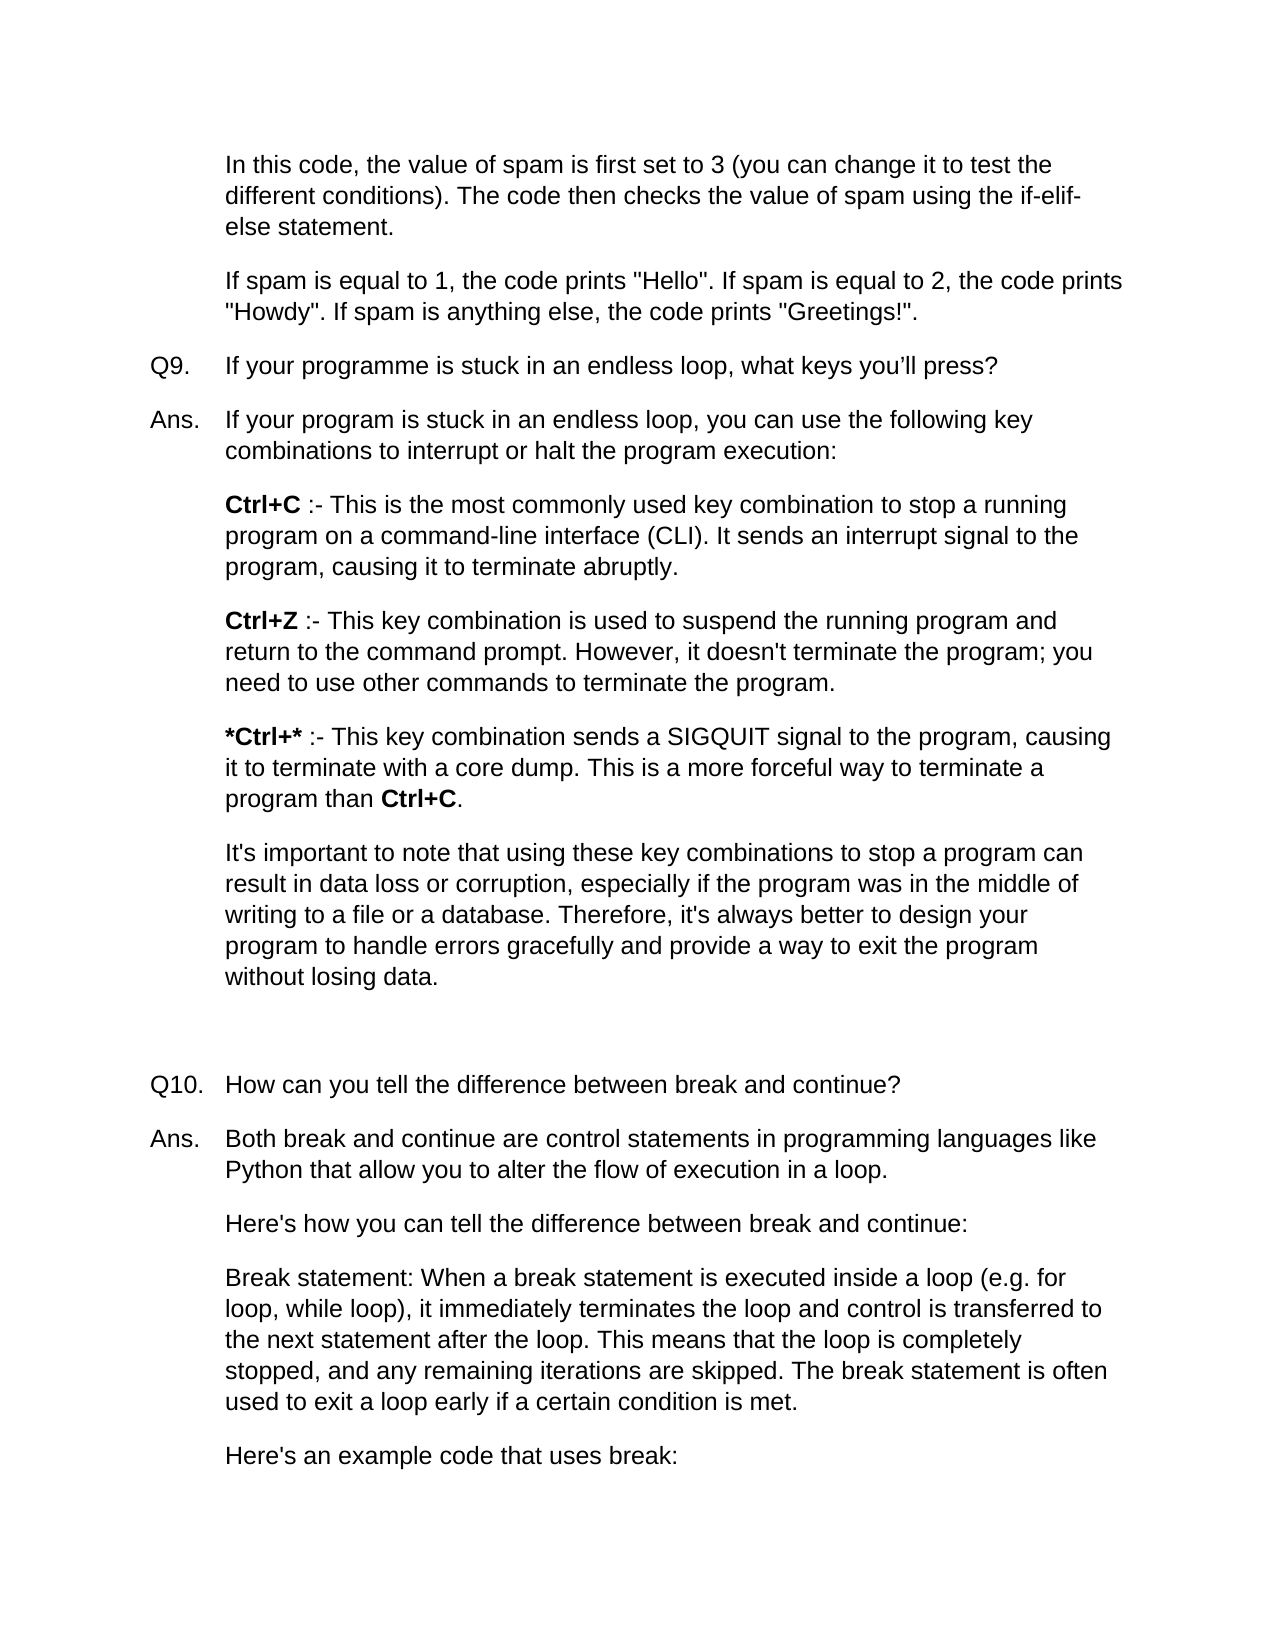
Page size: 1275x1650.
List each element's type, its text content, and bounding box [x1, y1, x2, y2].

text It's important to note that using these key combinations to stop a program can result in data loss or corruption, especially if the program was in the middle of writing to a file or a database. Therefore, it's always better to design your program to handle errors gracefully and provide a way to exit the program without losing data. [225, 838, 1125, 991]
text *Ctrl+* :- This key combination sends a SIGQUIT signal to the program, causing it to terminate with a core dump. This is a more forceful way to terminate a program than Ctrl+C. [225, 722, 1125, 813]
text Ctrl+C :- This is the most commonly used key combination to stop a running program on a command-line interface (CLI). It sends an interrupt signal to the program, causing it to terminate abruptly. [225, 490, 1125, 581]
text In this code, the value of spam is first set to 3 (you can change it to test the different conditions). The code then checks the value of spam using the if-elif-else statement. [225, 150, 1125, 241]
text Ans. If your program is stuck in an endless loop, you can use the following key combinations to interrupt or halt the program execution: [150, 405, 1125, 465]
text Ans. Both break and continue are control statements in programming languages like Python that allow you to alter the flow of execution in a loop. [150, 1124, 1125, 1184]
text If spam is equal to 1, the code prints "Hello". If spam is equal to 2, the code prints "Howdy". If spam is anything else, the code prints "Greetings!". [225, 266, 1125, 326]
text Q10. How can you tell the difference between break and continue? [150, 1070, 1125, 1099]
text Here's an example code that uses break: [150, 1441, 1125, 1470]
text Ctrl+Z :- This key combination is used to suspend the running program and return to the command prompt. However, it doesn't terminate the program; you need to use other commands to terminate the program. [225, 606, 1125, 697]
text Here's how you can tell the difference between break and continue: [225, 1209, 1125, 1238]
text Q9. If your programme is stuck in an endless loop, what keys you’ll press? [150, 351, 1125, 380]
text Break statement: When a break statement is executed inside a loop (e.g. for loop, while loop), it immediately terminates the loop and control is transferred to the next statement after the loop. This means that the loop is completely stopped, and any remaining iterations are skipped. The break statement is often used to exit a loop early if a certain condition is met. [225, 1263, 1125, 1416]
